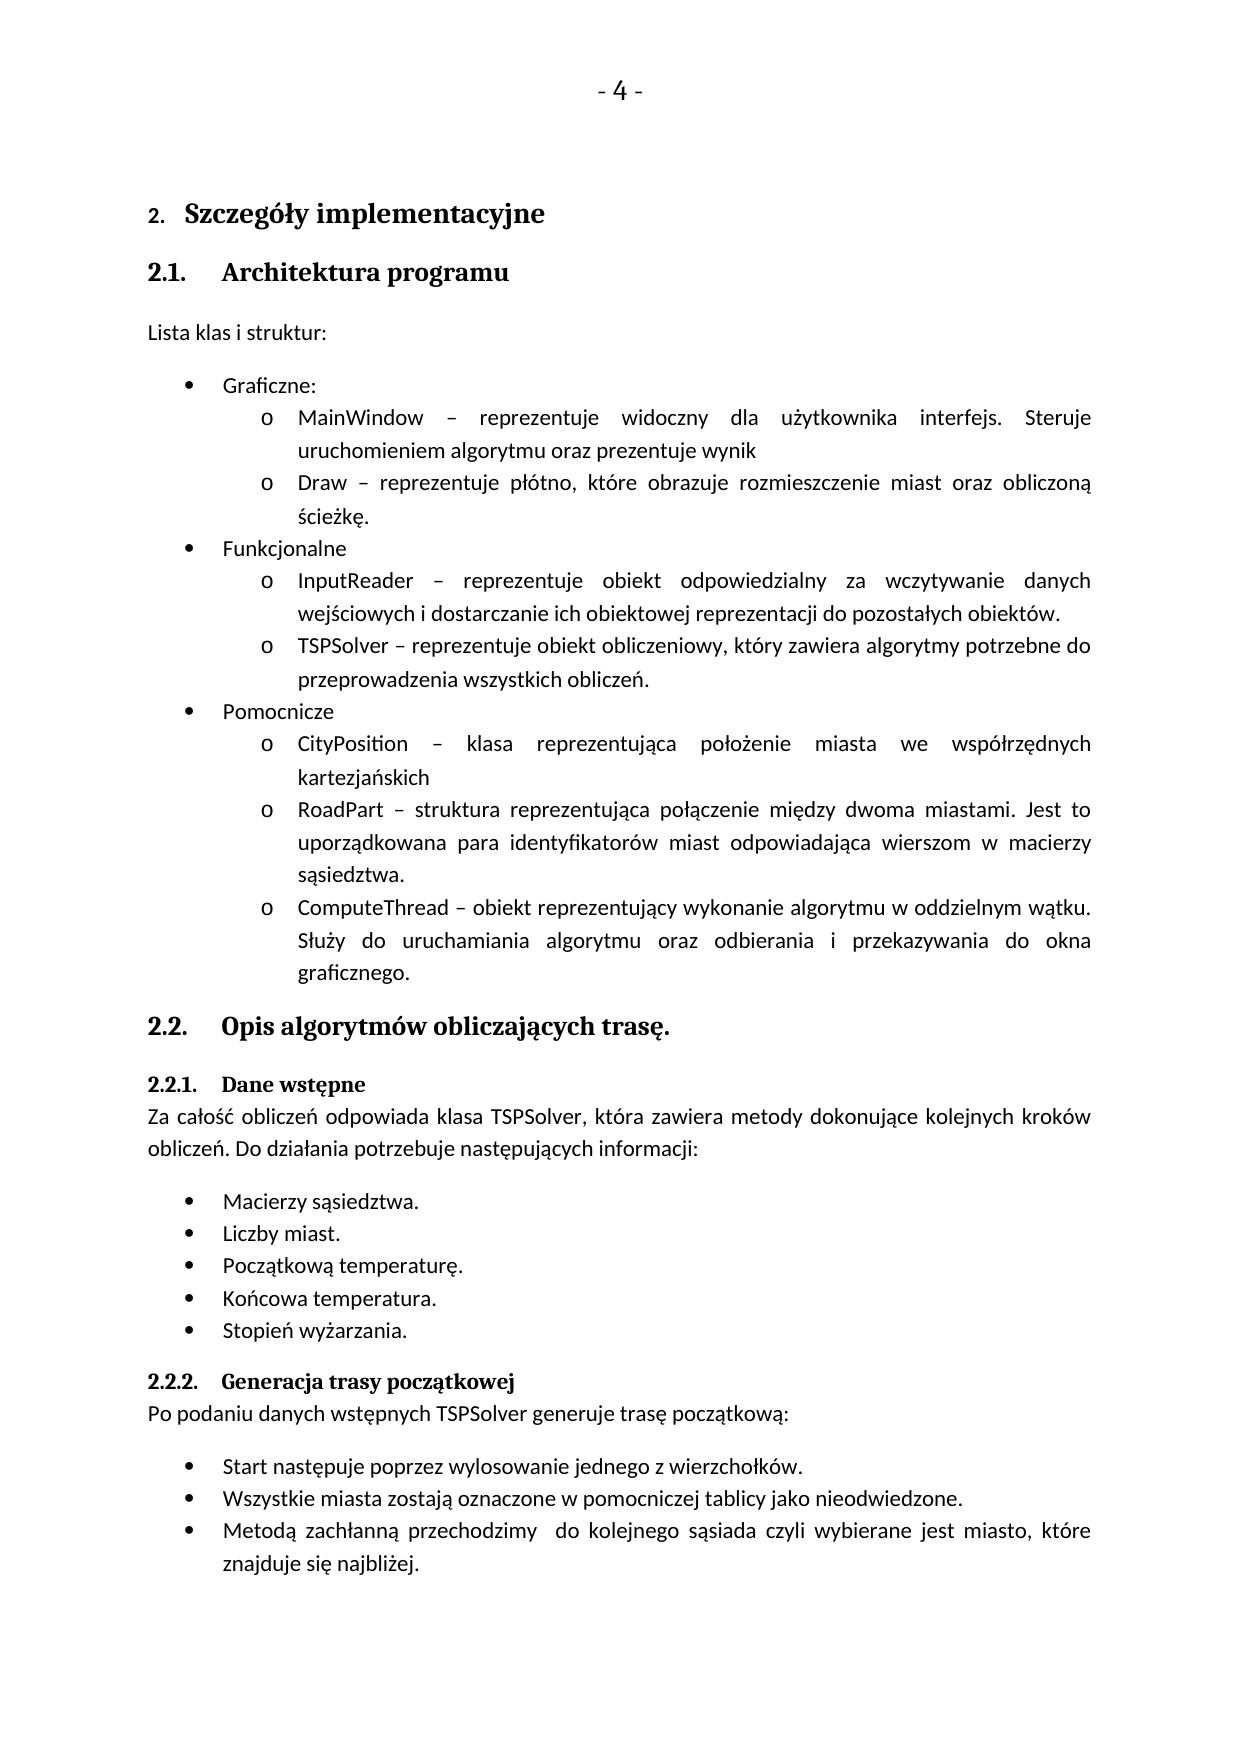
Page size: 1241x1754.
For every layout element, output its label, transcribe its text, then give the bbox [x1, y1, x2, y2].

subtitle Generacja trasy początkowej [148, 1369, 1093, 1395]
list Wszystkie miasta zostają oznaczone w pomocniczej tablicy jako nieodwiedzone. [185, 1484, 1093, 1512]
list RoadPart – struktura reprezentująca połączenie między dwoma miastami. Jest to uporządkowana para identyfikatorów miast odpowiadająca wierszom w macierzy sąsiedztwa. [260, 795, 1093, 888]
list InputReader – reprezentuje obiekt odpowiedzialny za wczytywanie danych wejściowych i dostarczanie ich obiektowej reprezentacji do pozostałych obiektów. [260, 566, 1093, 627]
list MainWindow – reprezentuje widoczny dla użytkownika interfejs. Steruje uruchomieniem algorytmu oraz prezentuje wynik [260, 403, 1093, 464]
list Pomocnicze [185, 697, 1093, 725]
list Końcowa temperatura. [185, 1284, 1093, 1312]
text Po podaniu danych wstępnych TSPSolver generuje trasę początkową: [148, 1399, 1093, 1427]
text Lista klas i struktur: [148, 318, 1093, 346]
list Stopień wyżarzania. [185, 1316, 1093, 1344]
list Macierzy sąsiedztwa. [185, 1187, 1093, 1215]
list CityPosition – klasa reprezentująca położenie miasta we współrzędnych kartezjańskich [260, 729, 1093, 791]
text Za całość obliczeń odpowiada klasa TSPSolver, która zawiera metody dokonujące kolejnych kroków obliczeń. Do działania potrzebuje następujących informacji: [148, 1102, 1093, 1162]
list Liczby miast. [185, 1219, 1093, 1247]
list Start następuje poprzez wylosowanie jednego z wierzchołków. [185, 1452, 1093, 1480]
list TSPSolver – reprezentuje obiekt obliczeniowy, który zawiera algorytmy potrzebne do przeprowadzenia wszystkich obliczeń. [260, 632, 1093, 693]
subtitle Dane wstępne [148, 1072, 1093, 1098]
list Draw – reprezentuje płótno, które obrazuje rozmieszczenie miast oraz obliczoną ścieżkę. [260, 468, 1093, 530]
subtitle Architektura programu [148, 257, 1093, 288]
list Metodą zachłanną przechodzimy do kolejnego sąsiada czyli wybierane jest miasto, które znajduje się najbliżej. [185, 1517, 1093, 1577]
subtitle Opis algorytmów obliczających trasę. [148, 1011, 1093, 1042]
list ComputeThread – obiekt reprezentujący wykonanie algorytmu w oddzielnym wątku. Służy do uruchamiania algorytmu oraz odbierania i przekazywania do okna graficznego. [260, 893, 1093, 986]
subtitle Szczegóły implementacyjne [148, 198, 1093, 231]
list Początkową temperaturę. [185, 1252, 1093, 1280]
list Graficzne: [185, 371, 1093, 399]
list Funkcjonalne [185, 534, 1093, 562]
